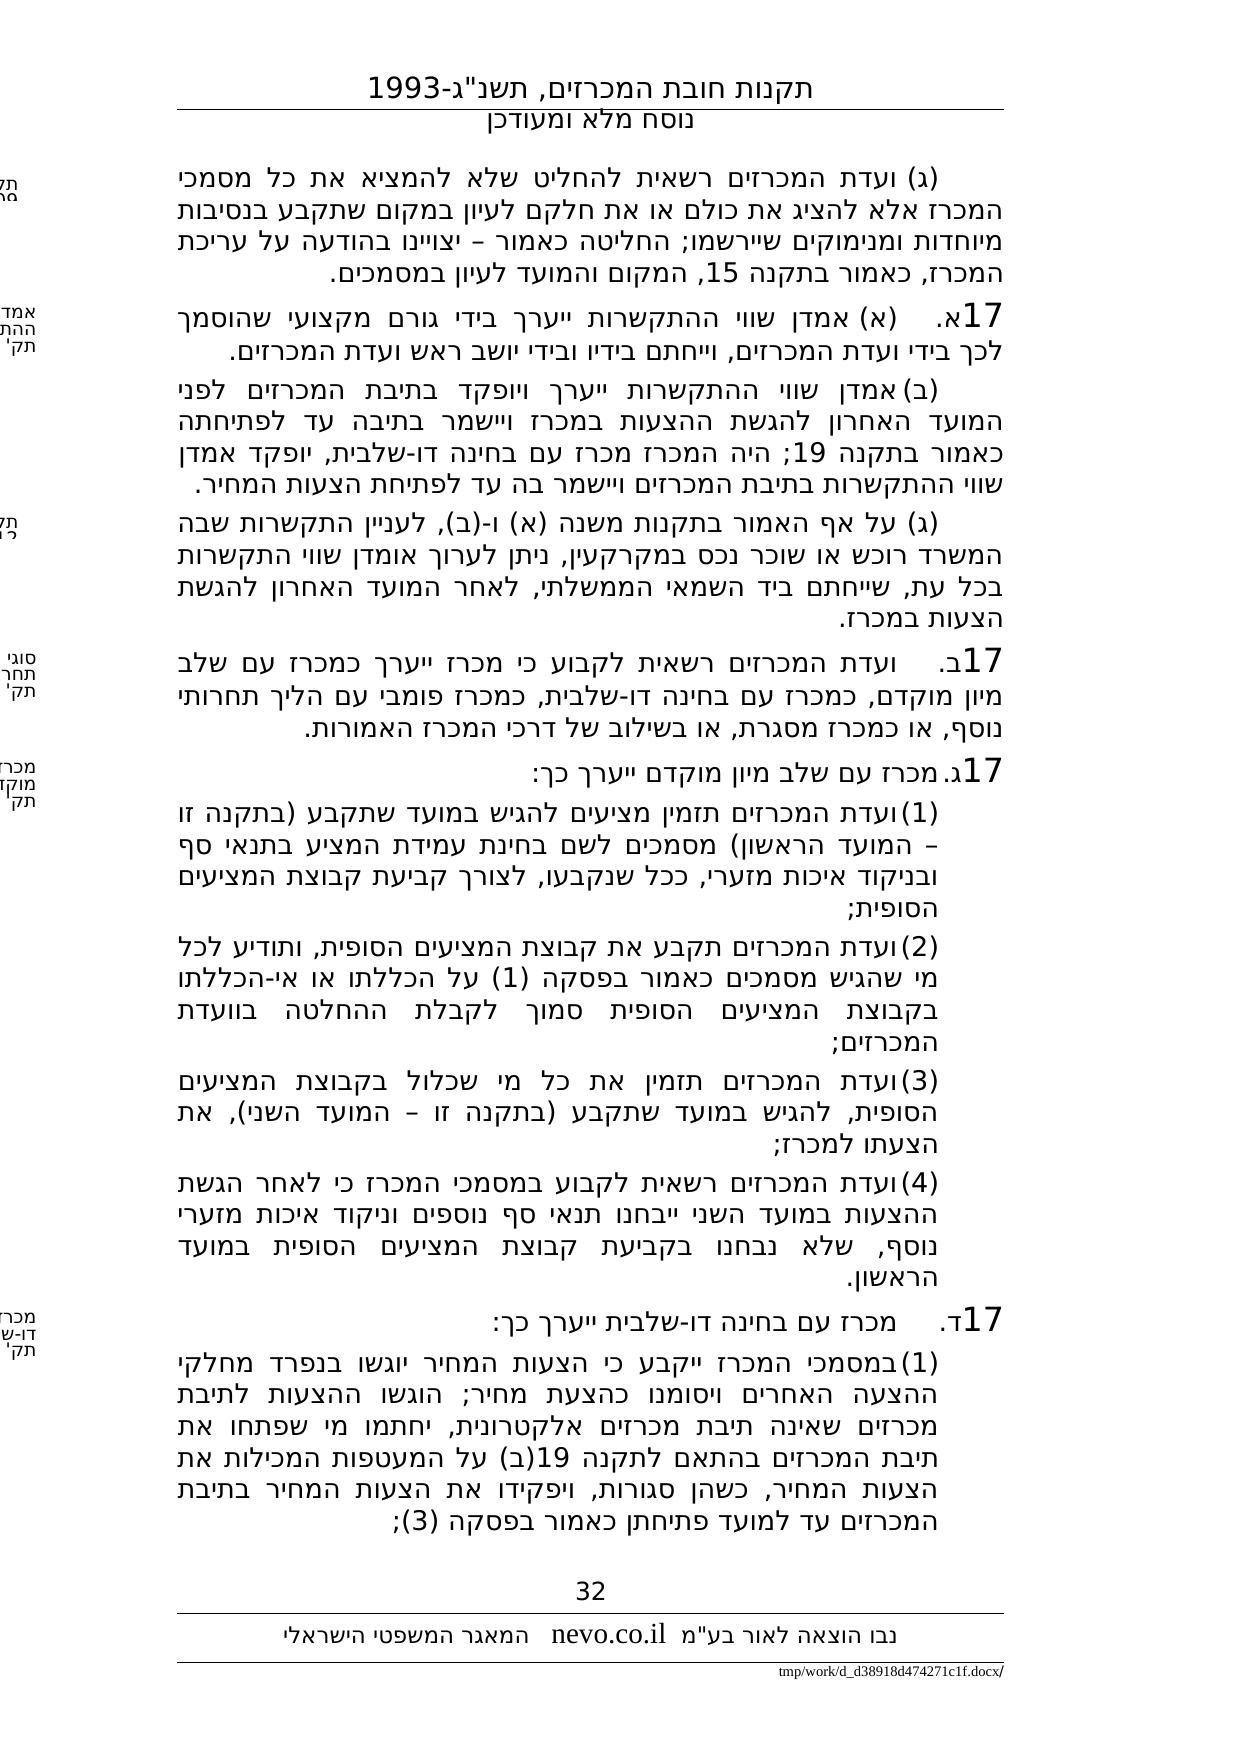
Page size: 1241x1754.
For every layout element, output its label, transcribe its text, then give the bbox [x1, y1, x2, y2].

text (1) ועדת המכרזים תזמין מציעים להגיש במועד שתקבע (בתקנה זו – המועד הראשון) מסמכים לשם בחינת עמידת המציע בתנאי סף ובניקוד איכות מזערי, ככל שנקבעו, לצורך קביעת קבוצת המציעים הסופית; [177, 797, 939, 924]
text (ג) על אף האמור בתקנות משנה (א) ו-(ב), לעניין התקשרות שבה המשרד רוכש או שוכר נכס במקרקעין, ניתן לערוך אומדן שווי התקשרות בכל עת, שייחתם ביד השמאי הממשלתי, לאחר המועד האחרון להגשת הצעות במכרז. [177, 508, 1004, 634]
text 17ג. מכרז עם שלב מיון מוקדם ייערך כך: [177, 751, 1004, 790]
text (3) ועדת המכרזים תזמין את כל מי שכלול בקבוצת המציעים הסופית, להגיש במועד שתקבע (בתקנה זו – המועד השני), את הצעתו למכרז; [177, 1065, 939, 1159]
text (2) ועדת המכרזים תקבע את קבוצת המציעים הסופית, ותודיע לכל מי שהגיש מסמכים כאמור בפסקה (1) על הכללתו או אי-הכללתו בקבוצת המציעים הסופית סמוך לקבלת ההחלטה בוועדת המכרזים; [177, 931, 939, 1057]
text (1) במסמכי המכרז ייקבע כי הצעות המחיר יוגשו בנפרד מחלקי ההצעה האחרים ויסומנו כהצעת מחיר; הוגשו ההצעות לתיבת מכרזים שאינה תיבת מכרזים אלקטרונית, יחתמו מי שפתחו את תיבת המכרזים בהתאם לתקנה 19(ב) על המעטפות המכילות את הצעות המחיר, כשהן סגורות, ויפקידו את הצעות המחיר בתיבת המכרזים עד למועד פתיחתן כאמור בפסקה (3); [177, 1347, 939, 1537]
text 17ב. ועדת המכרזים רשאית לקבוע כי מכרז ייערך כמכרז עם שלב מיון מוקדם, כמכרז עם בחינה דו-שלבית, כמכרז פומבי עם הליך תחרותי נוסף, או כמכרז מסגרת, או בשילוב של דרכי המכרז האמורות. [177, 642, 1004, 743]
text 17א. (א) אמדן שווי ההתקשרות ייערך בידי גורם מקצועי שהוסמך לכך בידי ועדת המכרזים, וייחתם בידיו ובידי יושב ראש ועדת המכרזים. [177, 296, 1004, 367]
text (ג) ועדת המכרזים רשאית להחליט שלא להמציא את כל מסמכי המכרז אלא להציג את כולם או את חלקם לעיון במקום שתקבע בנסיבות מיוחדות ומנימוקים שיירשמו; החליטה כאמור – יצויינו בהודעה על עריכת המכרז, כאמור בתקנה 15, המקום והמועד לעיון במסמכים. [177, 162, 1004, 289]
text (4) ועדת המכרזים רשאית לקבוע במסמכי המכרז כי לאחר הגשת ההצעות במועד השני ייבחנו תנאי סף נוספים וניקוד איכות מזערי נוסף, שלא נבחנו בקביעת קבוצת המציעים הסופית במועד הראשון. [177, 1167, 939, 1293]
text 17ד. מכרז עם בחינה דו-שלבית ייערך כך: [177, 1301, 1004, 1340]
text (ב) אמדן שווי ההתקשרות ייערך ויופקד בתיבת המכרזים לפני המועד האחרון להגשת ההצעות במכרז ויישמר בתיבה עד לפתיחתה כאמור בתקנה 19; היה המכרז מכרז עם בחינה דו-שלבית, יופקד אמדן שווי ההתקשרות בתיבת המכרזים ויישמר בה עד לפתיחת הצעות המחיר. [177, 374, 1004, 500]
